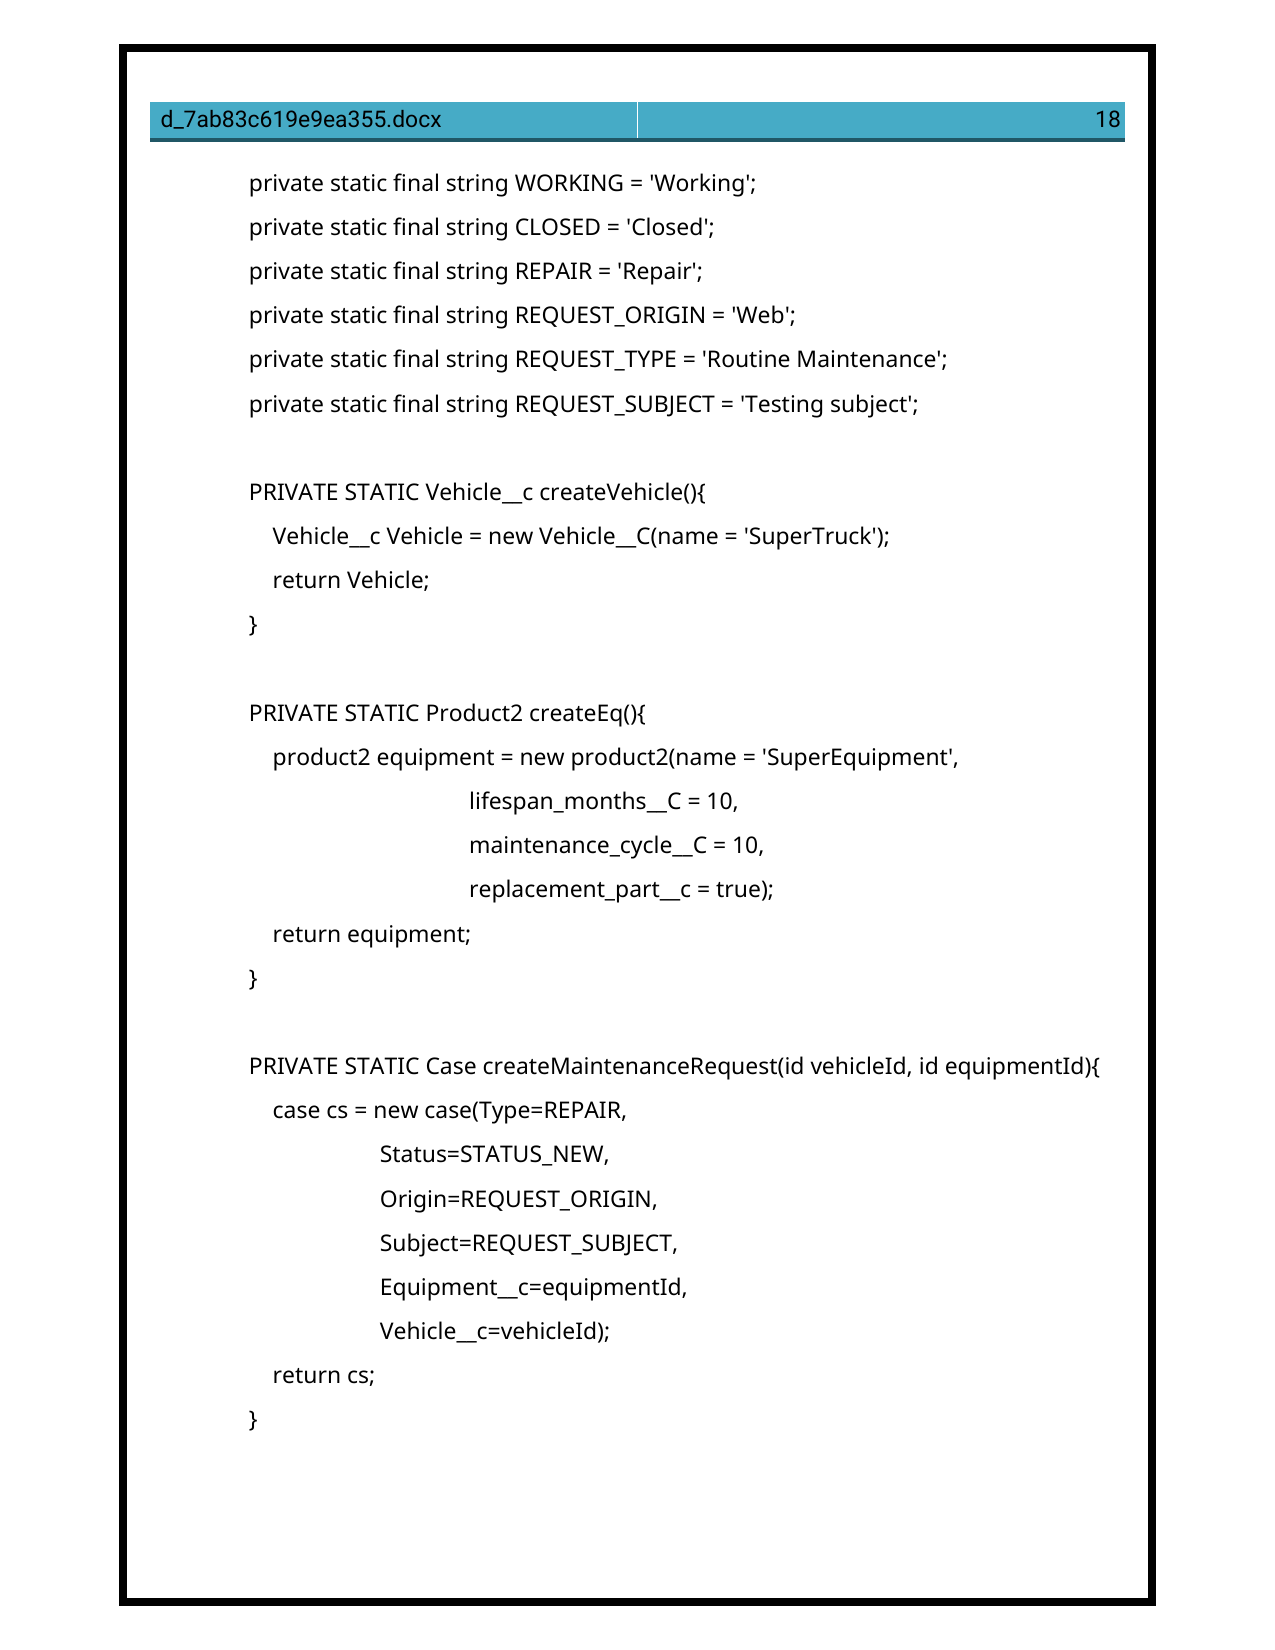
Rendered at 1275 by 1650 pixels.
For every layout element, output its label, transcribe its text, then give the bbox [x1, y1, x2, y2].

text return equipment; [150, 920, 1125, 948]
text private static final string CLOSED = 'Closed'; [150, 213, 1125, 241]
text PRIVATE STATIC Case createMaintenanceRequest(id vehicleId, id equipmentId){ [150, 1053, 1125, 1080]
text private static final string REPAIR = 'Repair'; [150, 258, 1125, 285]
text private static final string WORKING = 'Working'; [150, 169, 1125, 197]
text lifespan_months__C = 10, [150, 788, 1125, 815]
text case cs = new case(Type=REPAIR, [150, 1097, 1125, 1124]
text private static final string REQUEST_TYPE = 'Routine Maintenance'; [150, 346, 1125, 373]
text } [150, 1406, 1125, 1433]
text PRIVATE STATIC Product2 createEq(){ [150, 699, 1125, 727]
text Vehicle__c=vehicleId); [150, 1318, 1125, 1345]
text product2 equipment = new product2(name = 'SuperEquipment', [150, 743, 1125, 771]
text Subject=REQUEST_SUBJECT, [150, 1229, 1125, 1257]
text maintenance_cycle__C = 10, [150, 832, 1125, 859]
text private static final string REQUEST_SUBJECT = 'Testing subject'; [150, 390, 1125, 418]
text Equipment__c=equipmentId, [150, 1273, 1125, 1301]
text PRIVATE STATIC Vehicle__c createVehicle(){ [150, 478, 1125, 506]
text Origin=REQUEST_ORIGIN, [150, 1185, 1125, 1213]
text return cs; [150, 1362, 1125, 1389]
text Status=STATUS_NEW, [150, 1141, 1125, 1168]
text Vehicle__c Vehicle = new Vehicle__C(name = 'SuperTruck'); [150, 523, 1125, 550]
text return Vehicle; [150, 567, 1125, 594]
text private static final string REQUEST_ORIGIN = 'Web'; [150, 302, 1125, 329]
text replacement_part__c = true); [150, 876, 1125, 903]
text } [150, 964, 1125, 992]
text } [150, 611, 1125, 638]
